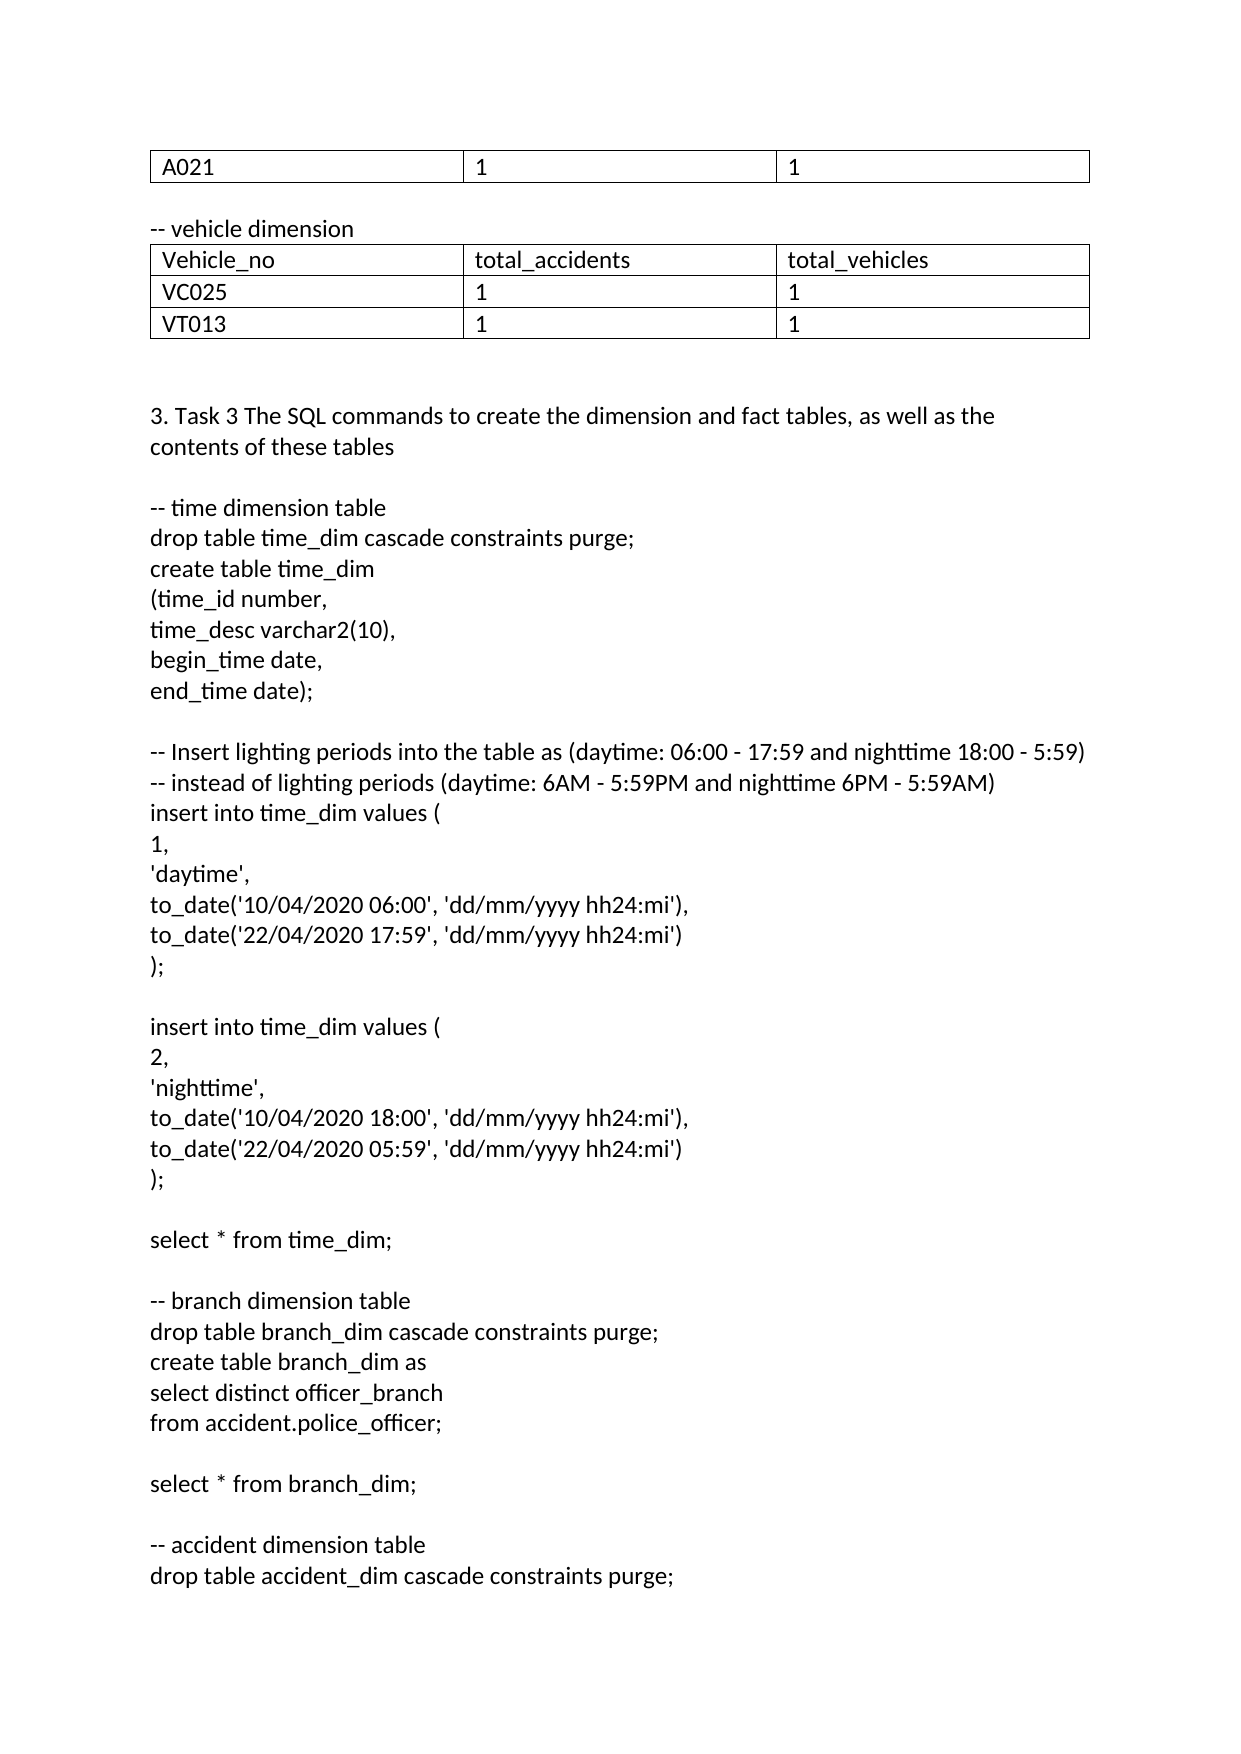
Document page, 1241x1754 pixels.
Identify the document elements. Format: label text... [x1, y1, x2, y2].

table_cell 1 [464, 151, 776, 182]
table_cell VC025 [151, 276, 463, 307]
text (time_id number, [150, 583, 1090, 614]
text ); [150, 950, 1090, 980]
text drop table branch_dim cascade constraints purge; [150, 1316, 1090, 1347]
text insert into time_dim values ( [150, 797, 1090, 828]
text to_date('10/04/2020 06:00', 'dd/mm/yyyy hh24:mi'), [150, 889, 1090, 919]
text select distinct officer_branch [150, 1377, 1090, 1408]
text insert into time_dim values ( [150, 1011, 1090, 1041]
text create table branch_dim as [150, 1347, 1090, 1377]
table_header total_accidents [464, 245, 776, 275]
table_cell 1 [464, 308, 776, 338]
text to_date('22/04/2020 05:59', 'dd/mm/yyyy hh24:mi') [150, 1133, 1090, 1163]
text end_time date); [150, 675, 1090, 706]
text -- branch dimension table [150, 1286, 1090, 1316]
text drop table accident_dim cascade constraints purge; [150, 1560, 1090, 1591]
table_cell VT013 [151, 308, 463, 338]
table_header total_vehicles [777, 245, 1089, 275]
text 1, [150, 828, 1090, 858]
table_header Vehicle_no [151, 245, 463, 275]
text select * from time_dim; [150, 1224, 1090, 1255]
text -- Insert lighting periods into the table as (daytime: 06:00 - 17:59 and nighttime 18:00 - 5:59) [150, 736, 1090, 767]
text to_date('10/04/2020 18:00', 'dd/mm/yyyy hh24:mi'), [150, 1102, 1090, 1133]
text select * from branch_dim; [150, 1469, 1090, 1499]
text 'nighttime', [150, 1072, 1090, 1102]
table_cell 1 [777, 276, 1089, 307]
text -- vehicle dimension [150, 213, 1090, 244]
text ); [150, 1163, 1090, 1194]
text -- accident dimension table [150, 1530, 1090, 1560]
text -- time dimension table [150, 492, 1090, 522]
text time_desc varchar2(10), [150, 614, 1090, 644]
text create table time_dim [150, 553, 1090, 583]
text 2, [150, 1041, 1090, 1072]
text begin_time date, [150, 644, 1090, 675]
table_cell 1 [777, 151, 1089, 182]
text to_date('22/04/2020 17:59', 'dd/mm/yyyy hh24:mi') [150, 919, 1090, 950]
text -- instead of lighting periods (daytime: 6AM - 5:59PM and nighttime 6PM - 5:59AM) [150, 767, 1090, 797]
table_cell 1 [464, 276, 776, 307]
text drop table time_dim cascade constraints purge; [150, 522, 1090, 553]
table_cell 1 [777, 308, 1089, 338]
text 'daytime', [150, 858, 1090, 889]
table_cell A021 [151, 151, 463, 182]
text 3. Task 3 The SQL commands to create the dimension and fact tables, as well as the contents of these tables [150, 400, 1090, 461]
text from accident.police_officer; [150, 1408, 1090, 1438]
